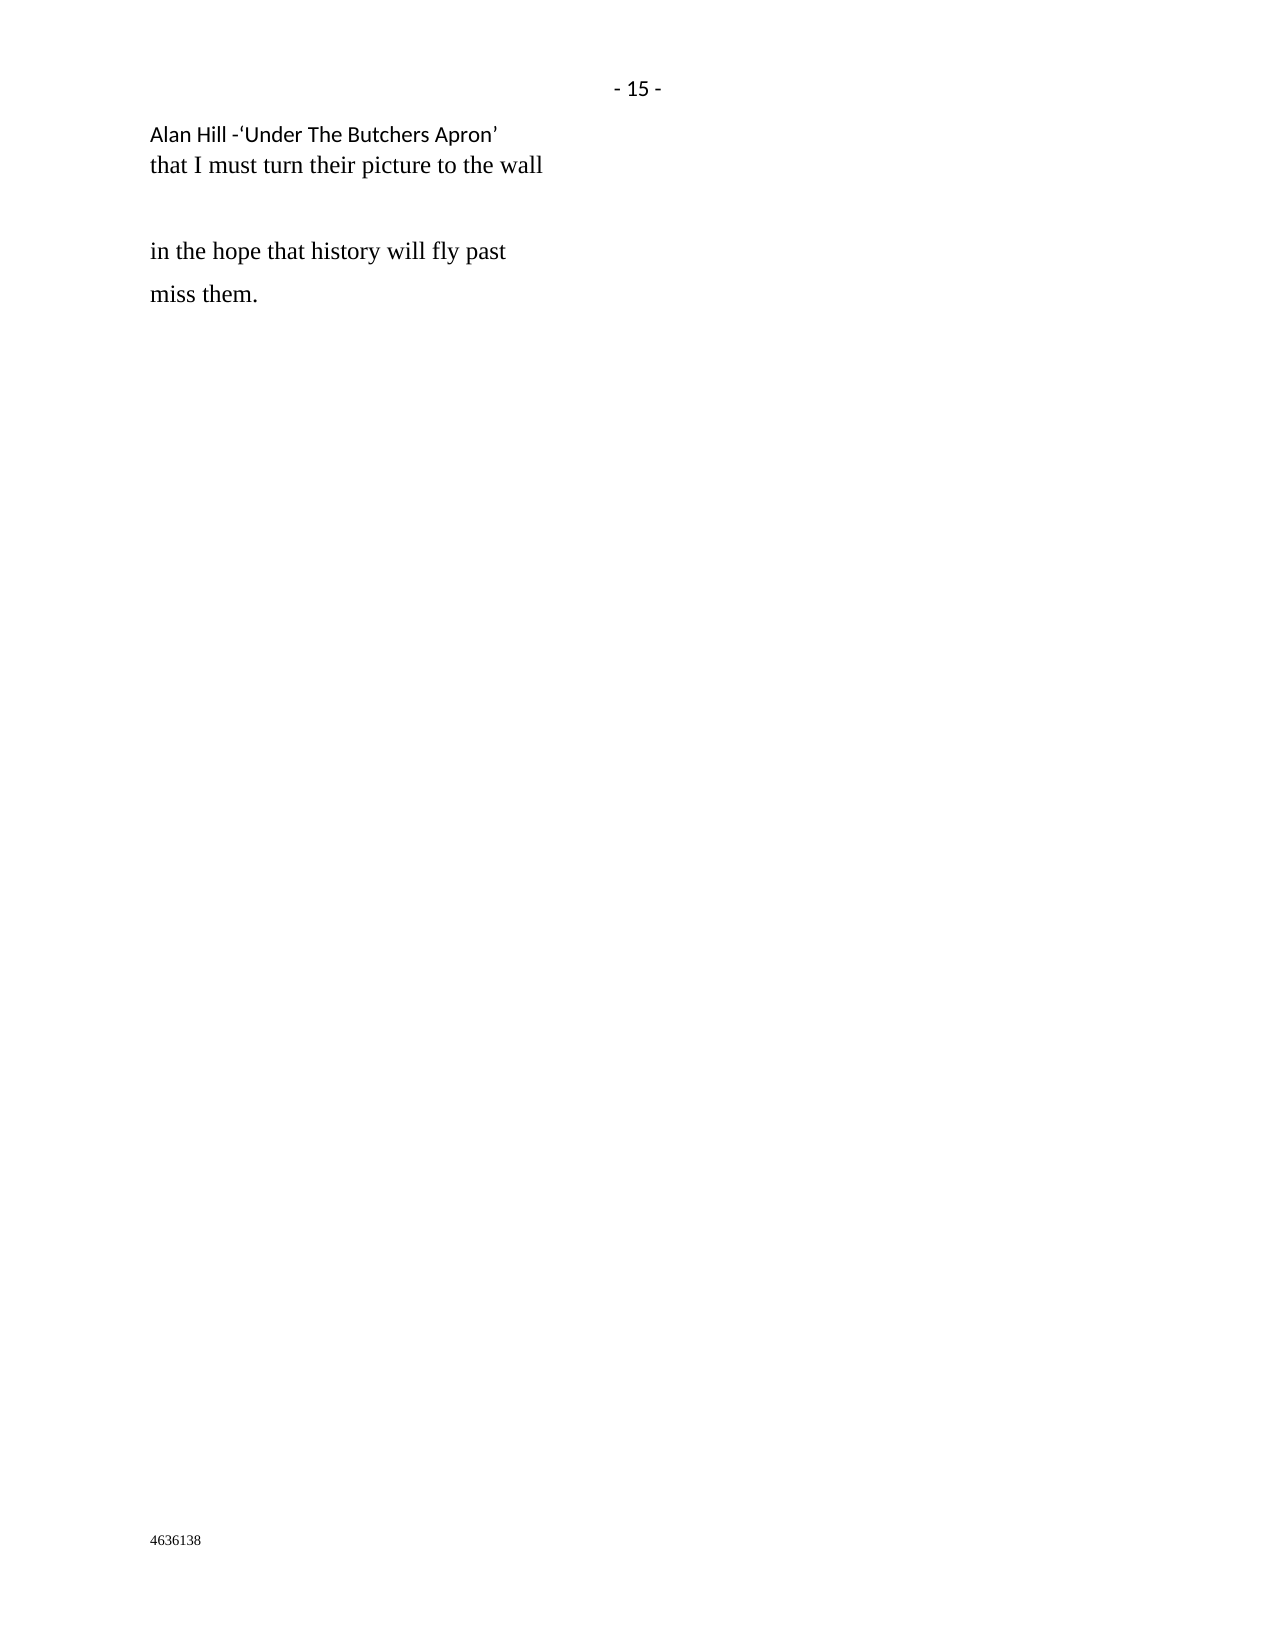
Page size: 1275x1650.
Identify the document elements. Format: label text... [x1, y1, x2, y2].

text that I must turn their picture to the wall [150, 150, 1125, 179]
text miss them. [150, 279, 1125, 308]
text in the hope that history will fly past [150, 236, 1125, 265]
